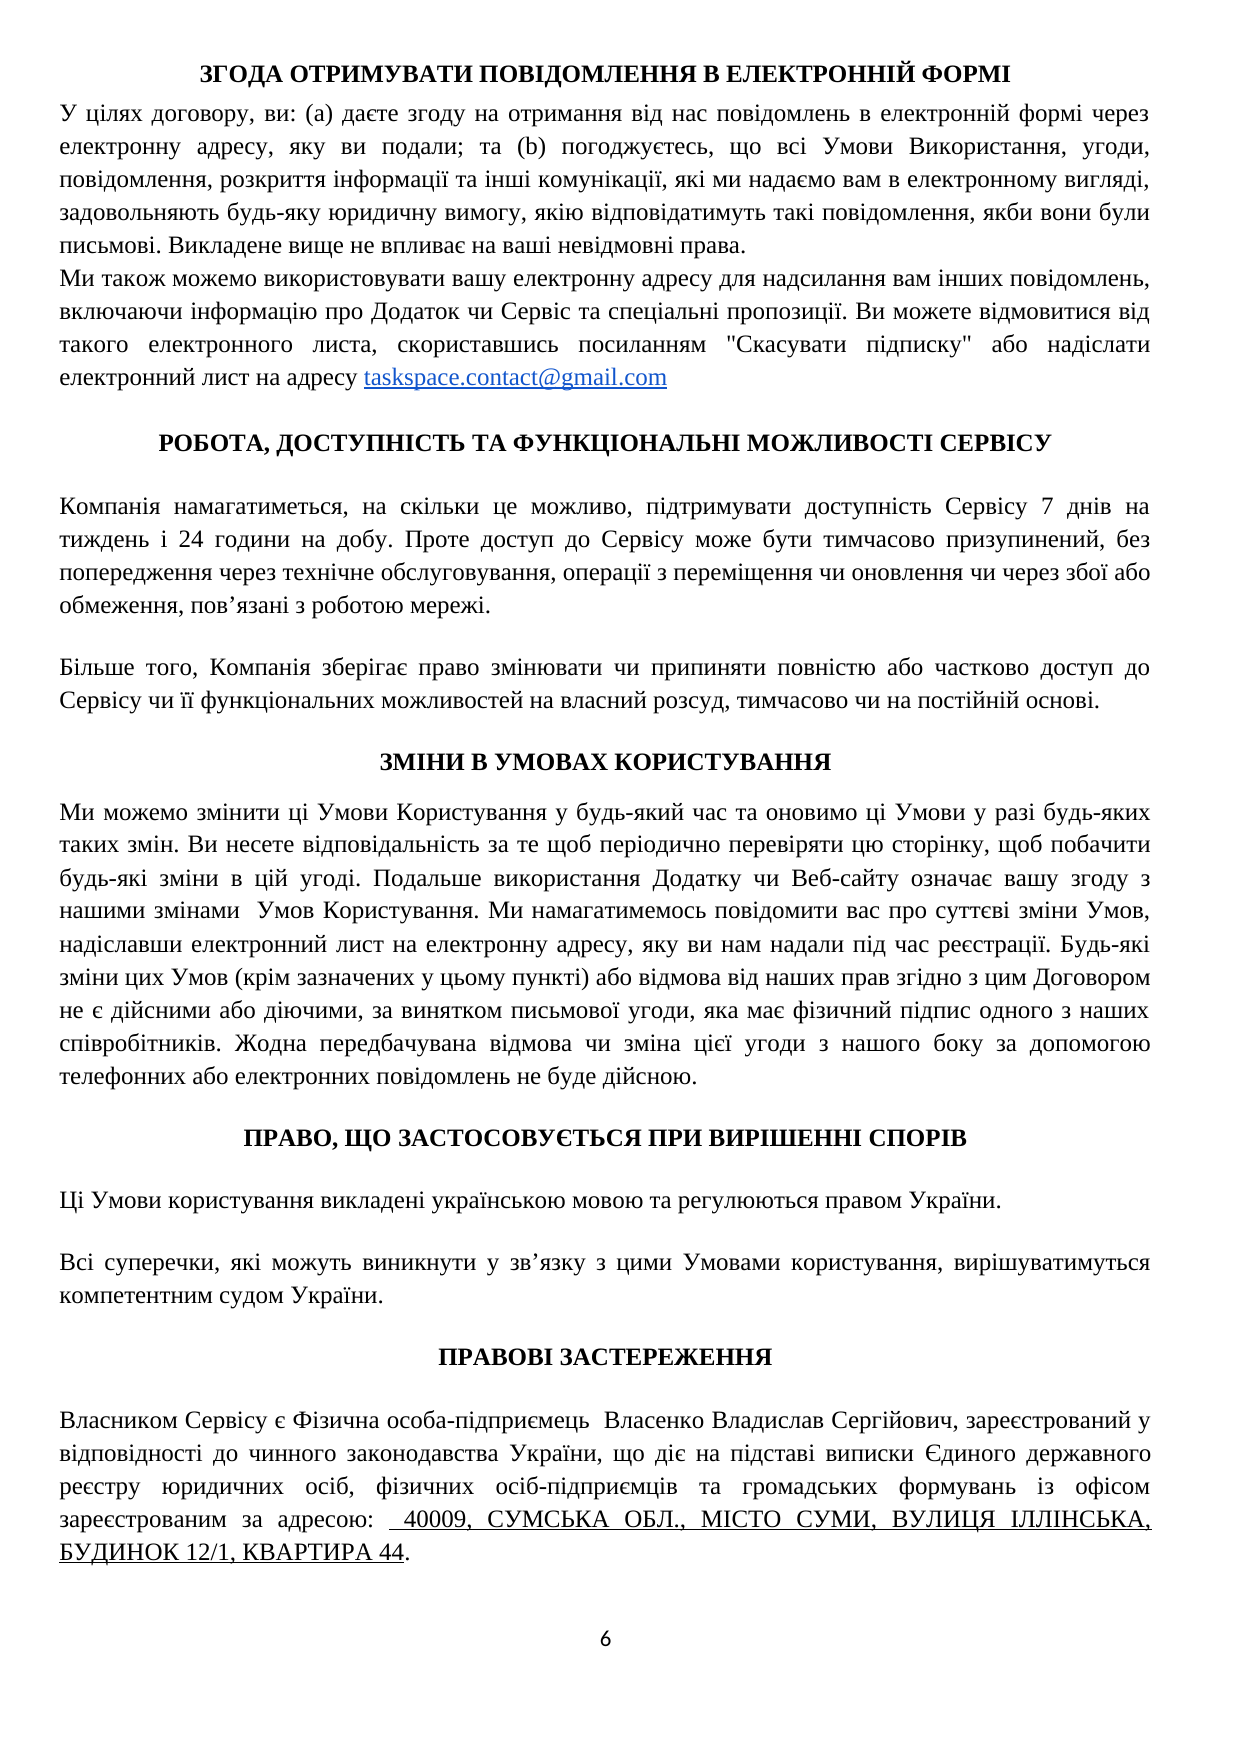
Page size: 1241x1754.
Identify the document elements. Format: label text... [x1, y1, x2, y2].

text Всі суперечки, які можуть виникнути у зв’язку з цими Умовами користування, вирішуватимуться компетентним судом України. [59, 1247, 1152, 1309]
text Ці Умови користування викладені українською мовою та регулюються правом України. [59, 1185, 1152, 1214]
text Ми можемо змінити ці Умови Користування у будь-який час та оновимо ці Умови у разі будь-яких таких змін. Ви несете відповідальність за те щоб періодично перевіряти цю сторінку, щоб побачити будь-які зміни в цій угоді. Подальше використання Додатку чи Веб-сайту означає вашу згоду з нашими змінами Умов Користування. Ми намагатимемось повідомити вас про суттєві зміни Умов, надіславши електронний лист на електронну адресу, яку ви нам надали під час реєстрації. Будь-які зміни цих Умов (крім зазначених у цьому пункті) або відмова від наших прав згідно з цим Договором не є дійсними або діючими, за винятком письмової угоди, яка має фізичний підпис одного з наших співробітників. Жодна передбачувана відмова чи зміна цієї угоди з нашого боку за допомогою телефонних або електронних повідомлень не буде дійсною. [59, 797, 1152, 1089]
text Компанія намагатиметься, на скільки це можливо, підтримувати доступність Сервісу 7 днів на тиждень і 24 години на добу. Проте доступ до Сервісу може бути тимчасово призупинений, без попередження через технічне обслуговування, операції з переміщення чи оновлення чи через збої або обмеження, пов’язані з роботою мережі. [59, 491, 1152, 618]
text Ми також можемо використовувати вашу електронну адресу для надсилання вам інших повідомлень, включаючи інформацію про Додаток чи Сервіс та спеціальні пропозиції. Ви можете відмовитися від такого електронного листа, скориставшись посиланням "Скасувати підписку" або надіслати електронний лист на адресу taskspace.contact@gmail.com [59, 263, 1152, 391]
text ПРАВО, ЩО ЗАСТОСОВУЄТЬСЯ ПРИ ВИРІШЕННІ СПОРІВ [59, 1123, 1152, 1152]
text Більше того, Компанія зберігає право змінювати чи припиняти повністю або частково доступ до Сервісу чи її функціональних можливостей на власний розсуд, тимчасово чи на постійній основі. [59, 652, 1152, 714]
title ЗГОДА ОТРИМУВАТИ ПОВІДОМЛЕННЯ В ЕЛЕКТРОННІЙ ФОРМІ [59, 59, 1152, 88]
text Власником Сервісу є Фізична особа-підприємець Власенко Владислав Сергійович, зареєстрований у відповідності до чинного законодавства України, що діє на підставі виписки Єдиного державного реєстру юридичних осіб, фізичних осіб-підприємців та громадських формувань із офісом зареєстрованим за адресою: 40009, СУМСЬКА ОБЛ., МІСТО СУМИ, ВУЛИЦЯ ІЛЛІНСЬКА, БУДИНОК 12/1, КВАРТИРА 44. [59, 1405, 1152, 1438]
text Власником Сервісу є Фізична особа-підприємець Власенко Владислав Сергійович, зареєстрований у відповідності до чинного законодавства України, що діє на підставі виписки Єдиного державного реєстру юридичних осіб, фізичних осіб-підприємців та громадських формувань із офісом зареєстрованим за адресою: 40009, СУМСЬКА ОБЛ., МІСТО СУМИ, ВУЛИЦЯ ІЛЛІНСЬКА, БУДИНОК 12/1, КВАРТИРА 44. [59, 1532, 1152, 1566]
text ПРАВОВІ ЗАСТЕРЕЖЕННЯ [59, 1342, 1152, 1371]
text РОБОТА, ДОСТУПНІСТЬ ТА ФУНКЦІОНАЛЬНІ МОЖЛИВОСТІ СЕРВІСУ [59, 428, 1152, 457]
title ЗМІНИ В УМОВАХ КОРИСТУВАННЯ [59, 747, 1152, 776]
text У цілях договору, ви: (a) даєте згоду на отримання від нас повідомлень в електронній формі через електронну адресу, яку ви подали; та (b) погоджуєтесь, що всі Умови Використання, угоди, повідомлення, розкриття інформації та інші комунікації, які ми надаємо вам в електронному вигляді, задовольняють будь-яку юридичну вимогу, якію відповідатимуть такі повідомлення, якби вони були письмові. Викладене вище не впливає на ваші невідмовні права. [59, 98, 1152, 259]
